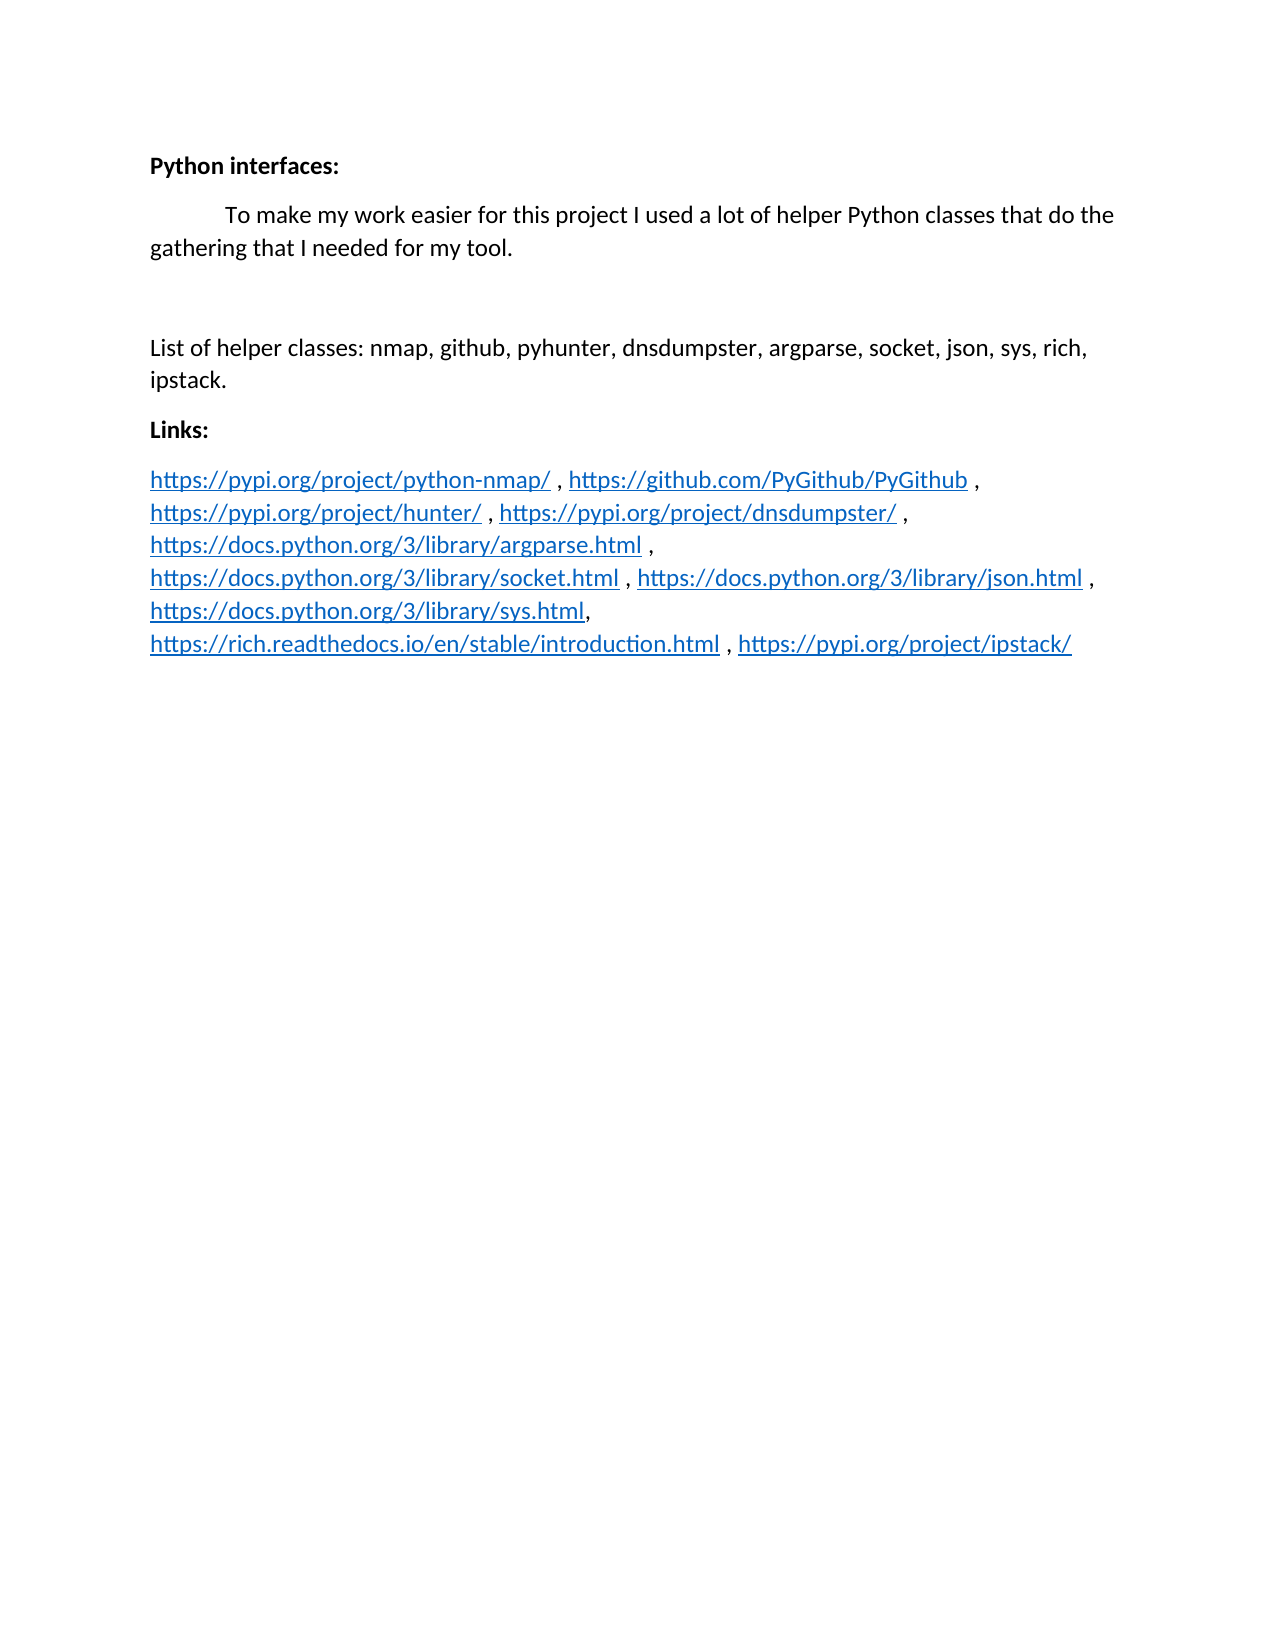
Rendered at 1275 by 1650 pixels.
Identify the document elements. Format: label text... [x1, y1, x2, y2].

text Python interfaces: [150, 150, 1125, 181]
text Links: [150, 414, 1125, 445]
text To make my work easier for this project I used a lot of helper Python classes that do the gathering that I needed for my tool. [150, 199, 1125, 263]
text List of helper classes: nmap, github, pyhunter, dnsdumpster, argparse, socket, json, sys, rich, ipstack. [150, 332, 1125, 395]
text https://pypi.org/project/python-nmap/ , https://github.com/PyGithub/PyGithub , https://pypi.org/project/hunter/ , https://pypi.org/project/dnsdumpster/ , https://docs.python.org/3/library/argparse.html , https://docs.python.org/3/library/socket.html , https://docs.python.org/3/library/json.html , https://docs.python.org/3/library/sys.html, https://rich.readthedocs.io/en/stable/introduction.html , https://pypi.org/project/ipstack/ [150, 464, 1125, 659]
